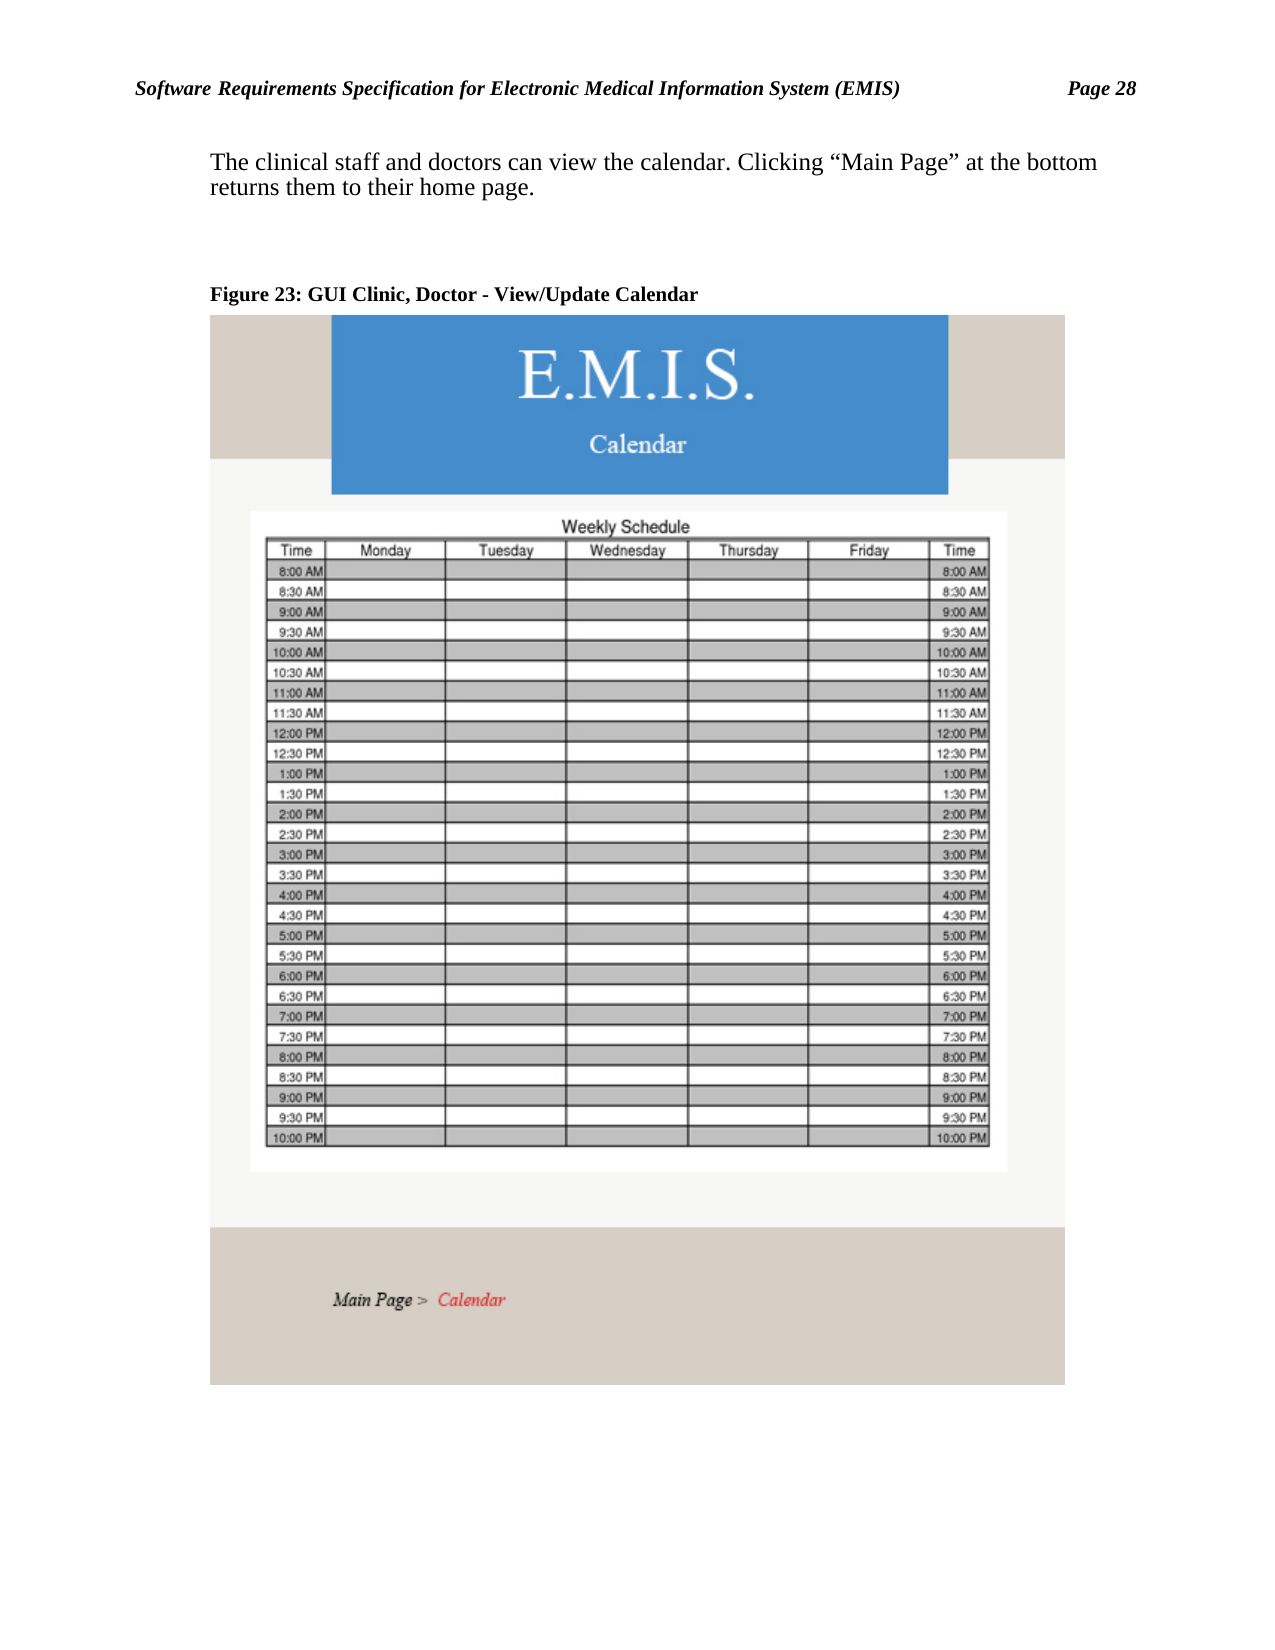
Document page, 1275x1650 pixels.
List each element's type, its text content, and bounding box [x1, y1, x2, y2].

text The clinical staff and doctors can view the calendar. Clicking “Main Page” at the bottom returns them to their home page. [210, 150, 1140, 200]
picture [210, 315, 1065, 1385]
